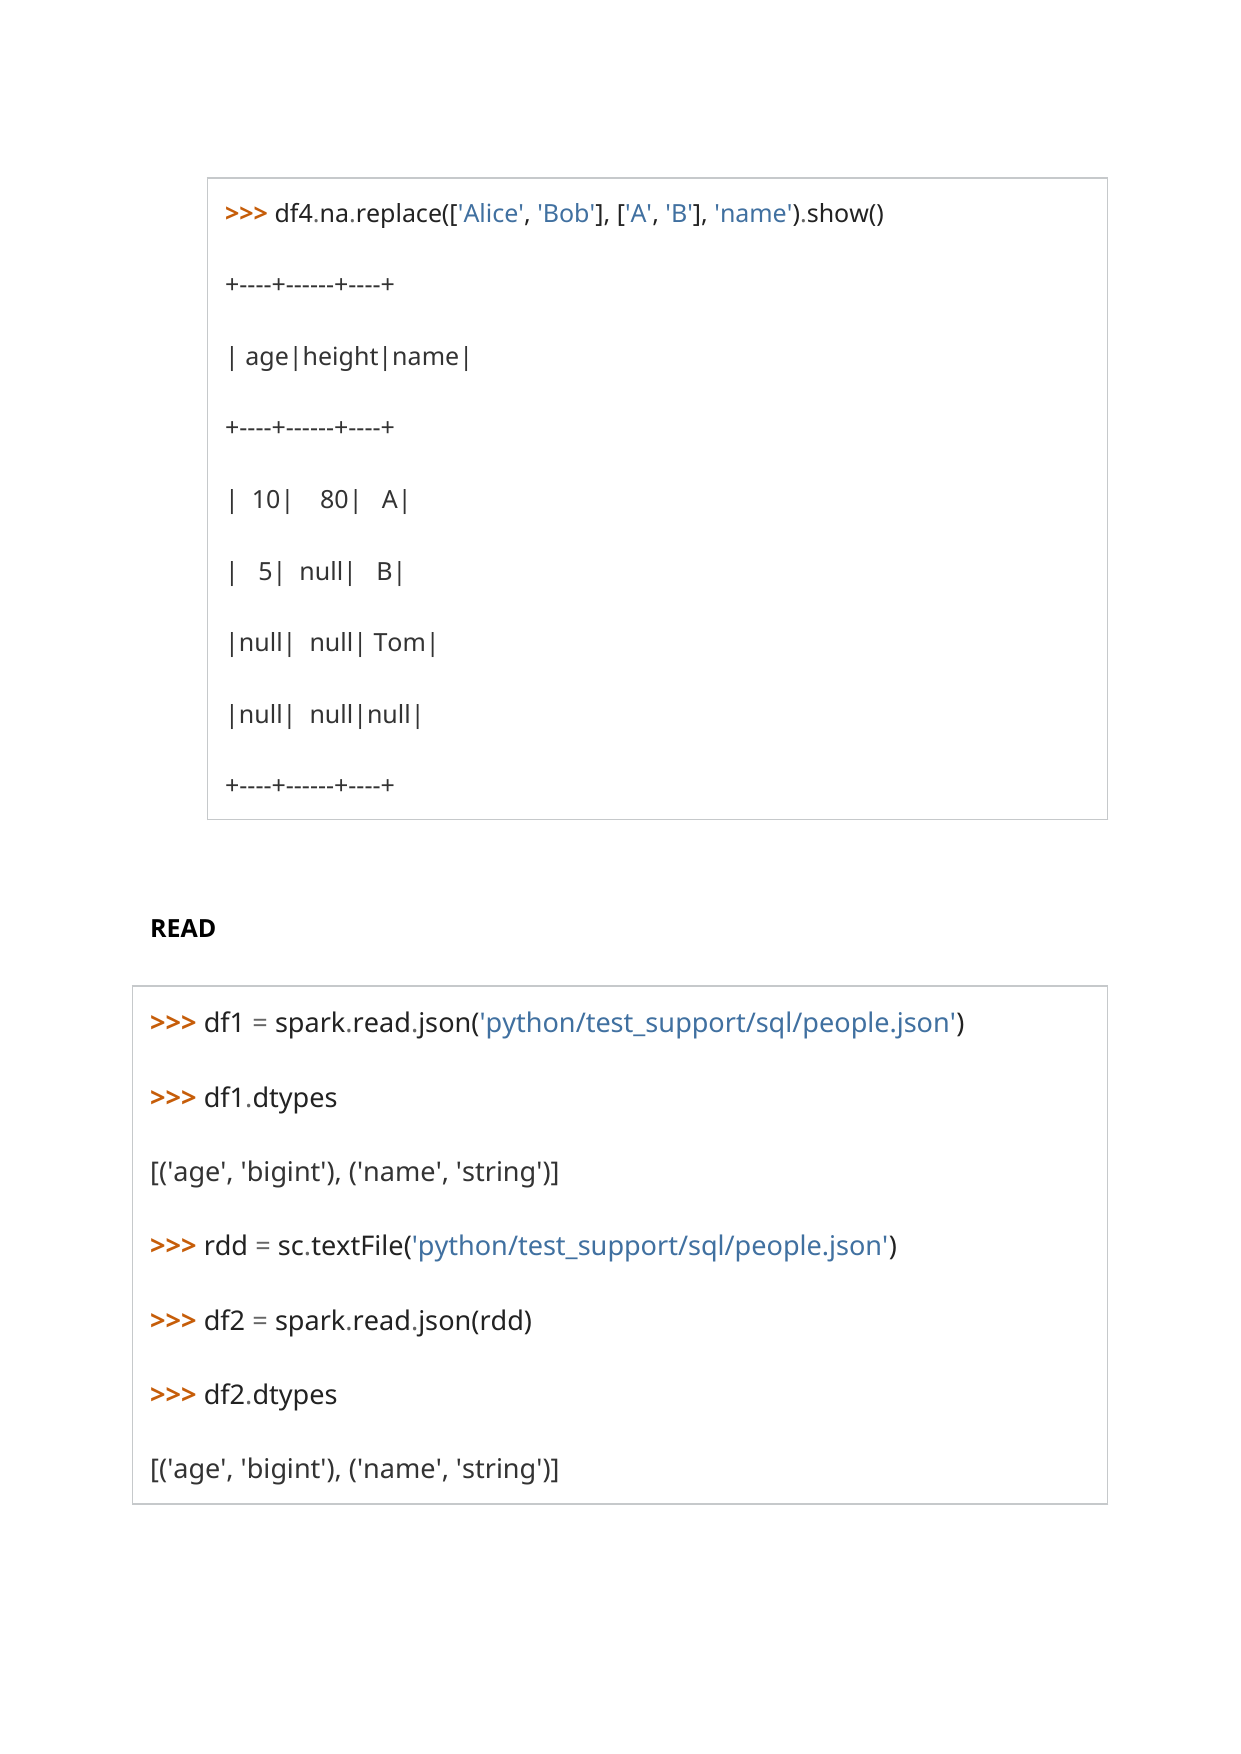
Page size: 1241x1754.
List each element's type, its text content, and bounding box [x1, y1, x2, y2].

text >>> df2.dtypes [133, 1357, 1107, 1412]
text | 5| null| B| [208, 535, 1107, 587]
text | age|height|name| [208, 320, 1107, 373]
text [('age', 'bigint'), ('name', 'string')] [133, 1134, 1107, 1189]
text |null| null|null| [208, 678, 1107, 730]
text +----+------+----+ [208, 249, 1107, 301]
text >>> df2 = spark.read.json(rdd) [133, 1283, 1107, 1338]
text |null| null| Tom| [208, 607, 1107, 659]
text [('age', 'bigint'), ('name', 'string')] [133, 1432, 1107, 1503]
text >>> df1 = spark.read.json('python/test_support/sql/people.json') [133, 987, 1107, 1041]
text READ [150, 911, 1090, 945]
text +----+------+----+ [208, 750, 1107, 819]
text >>> rdd = sc.textFile('python/test_support/sql/people.json') [133, 1208, 1107, 1264]
text >>> df4.na.replace(['Alice', 'Bob'], ['A', 'B'], 'name').show() [208, 179, 1107, 229]
text >>> df1.dtypes [133, 1060, 1107, 1115]
text | 10| 80| A| [208, 463, 1107, 516]
text +----+------+----+ [208, 392, 1107, 444]
